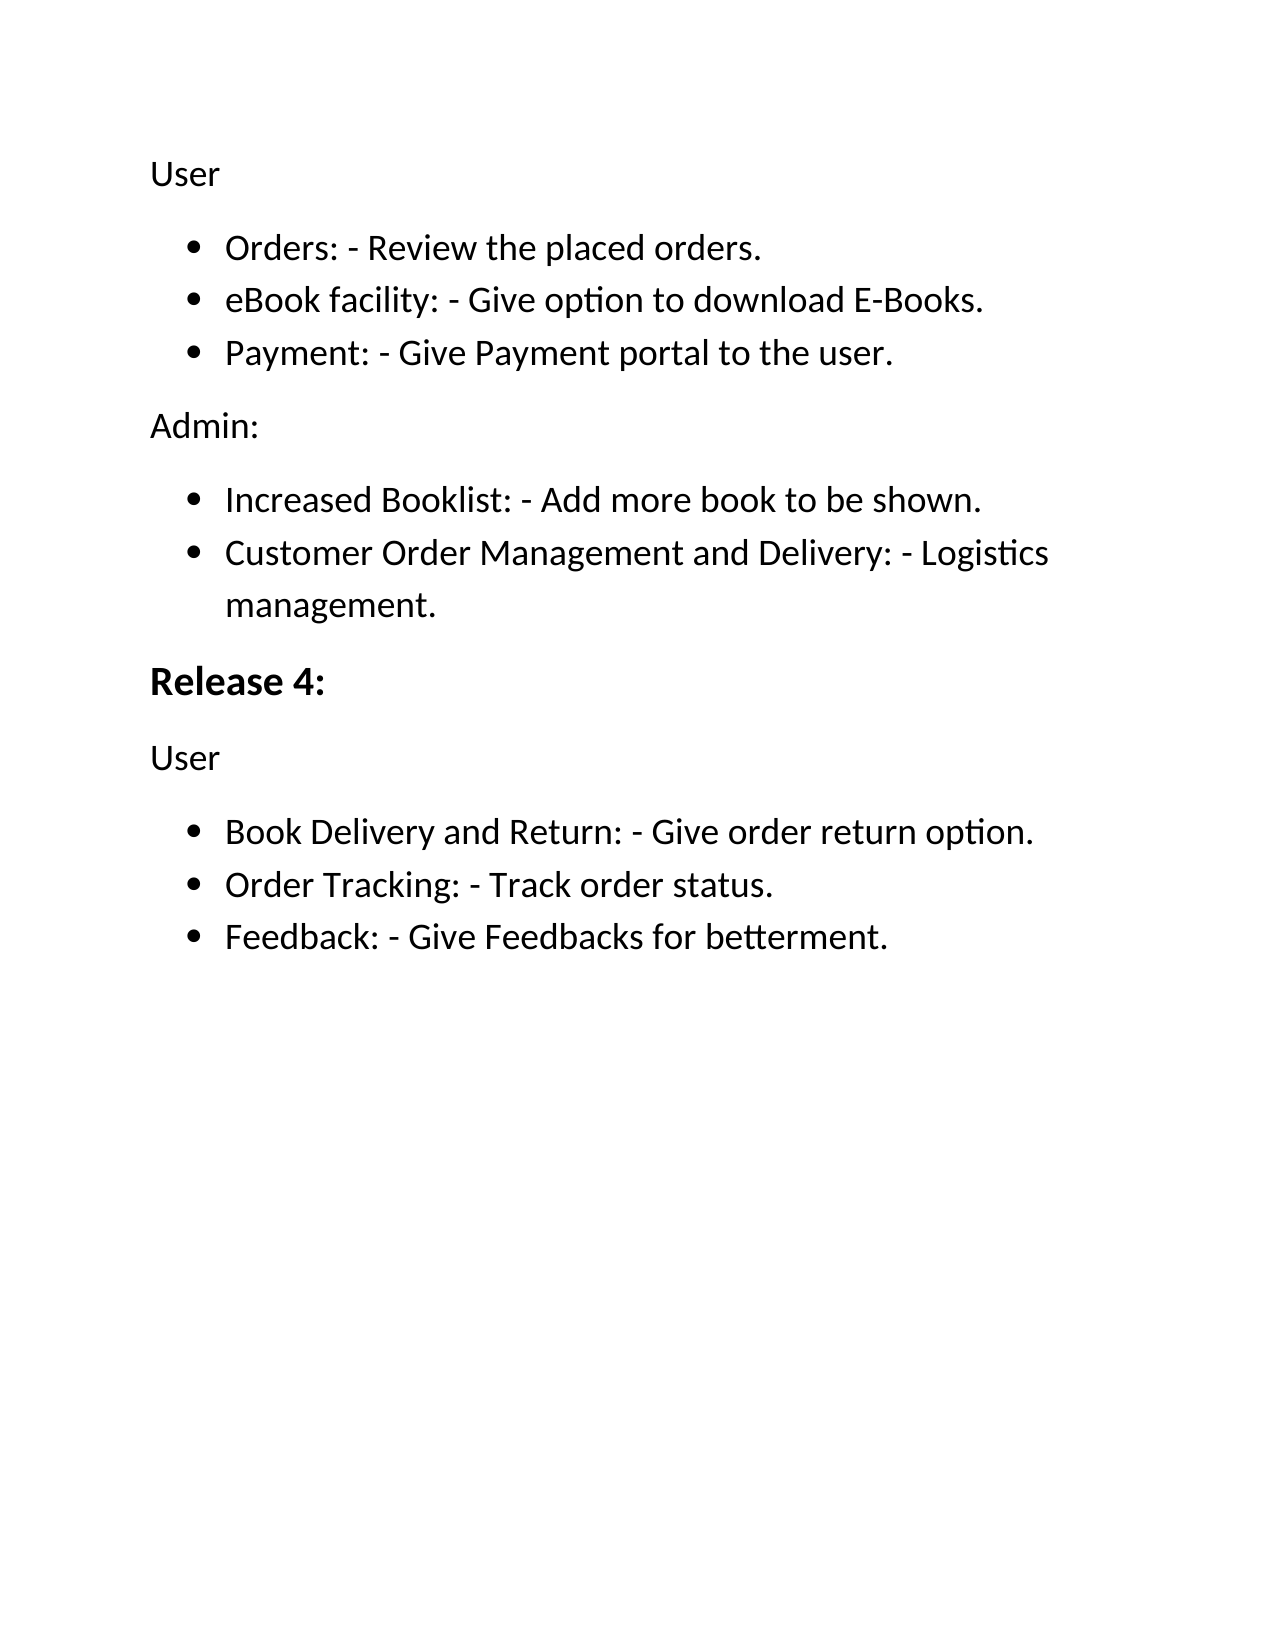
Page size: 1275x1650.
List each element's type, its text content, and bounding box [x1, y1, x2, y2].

list Orders: - Review the placed orders. [187, 223, 1125, 269]
text Release 4: [150, 655, 1125, 706]
list Feedback: - Give Feedbacks for betterment. [187, 913, 1125, 959]
text User [150, 734, 1125, 780]
list Increased Booklist: - Add more book to be shown. [187, 476, 1125, 522]
list Customer Order Management and Delivery: - Logistics management. [187, 529, 1125, 627]
text Admin: [150, 402, 1125, 448]
list Book Delivery and Return: - Give order return option. [187, 808, 1125, 854]
list Payment: - Give Payment portal to the user. [187, 329, 1125, 375]
text User [150, 150, 1125, 196]
list eBook facility: - Give option to download E-Books. [187, 276, 1125, 322]
list Order Tracking: - Track order status. [187, 861, 1125, 906]
